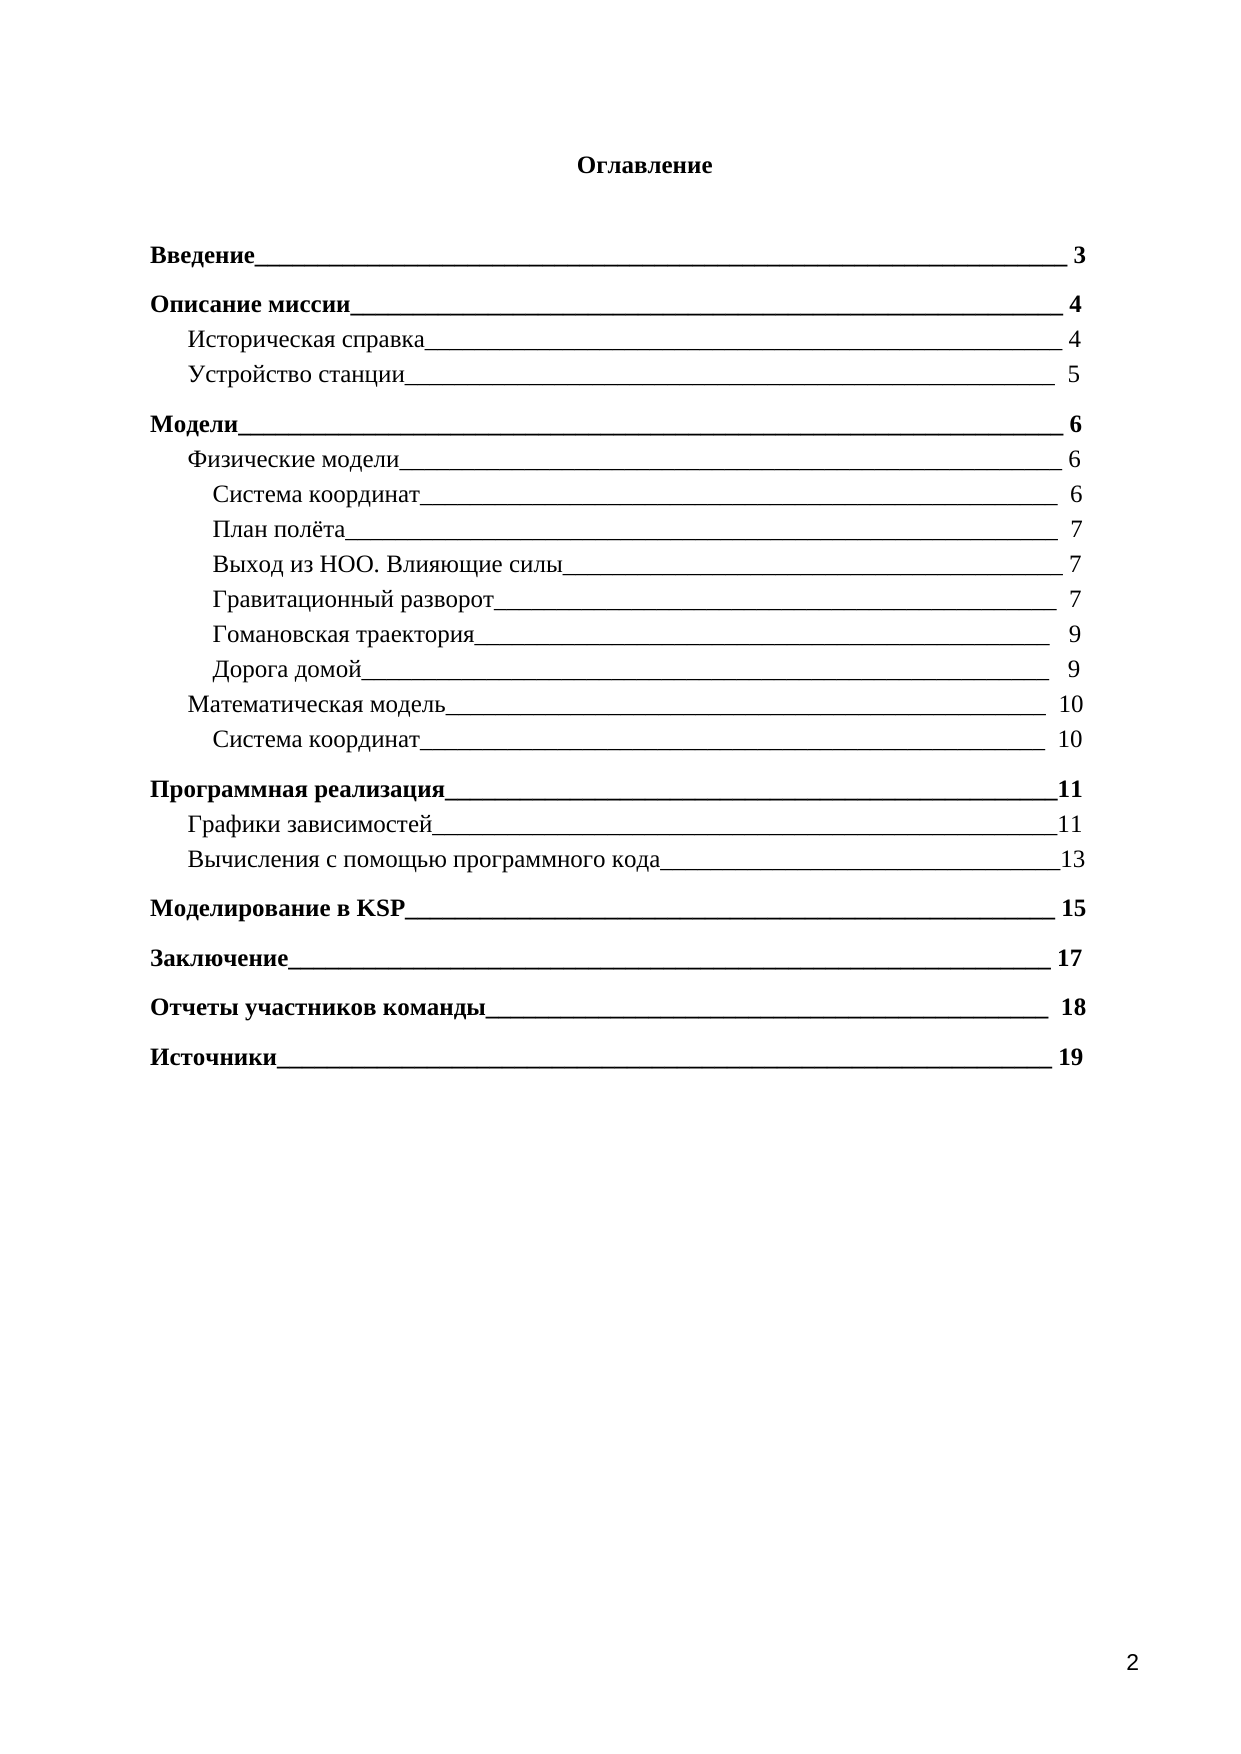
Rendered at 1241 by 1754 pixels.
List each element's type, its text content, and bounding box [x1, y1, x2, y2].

text Оглавление [150, 150, 1139, 179]
